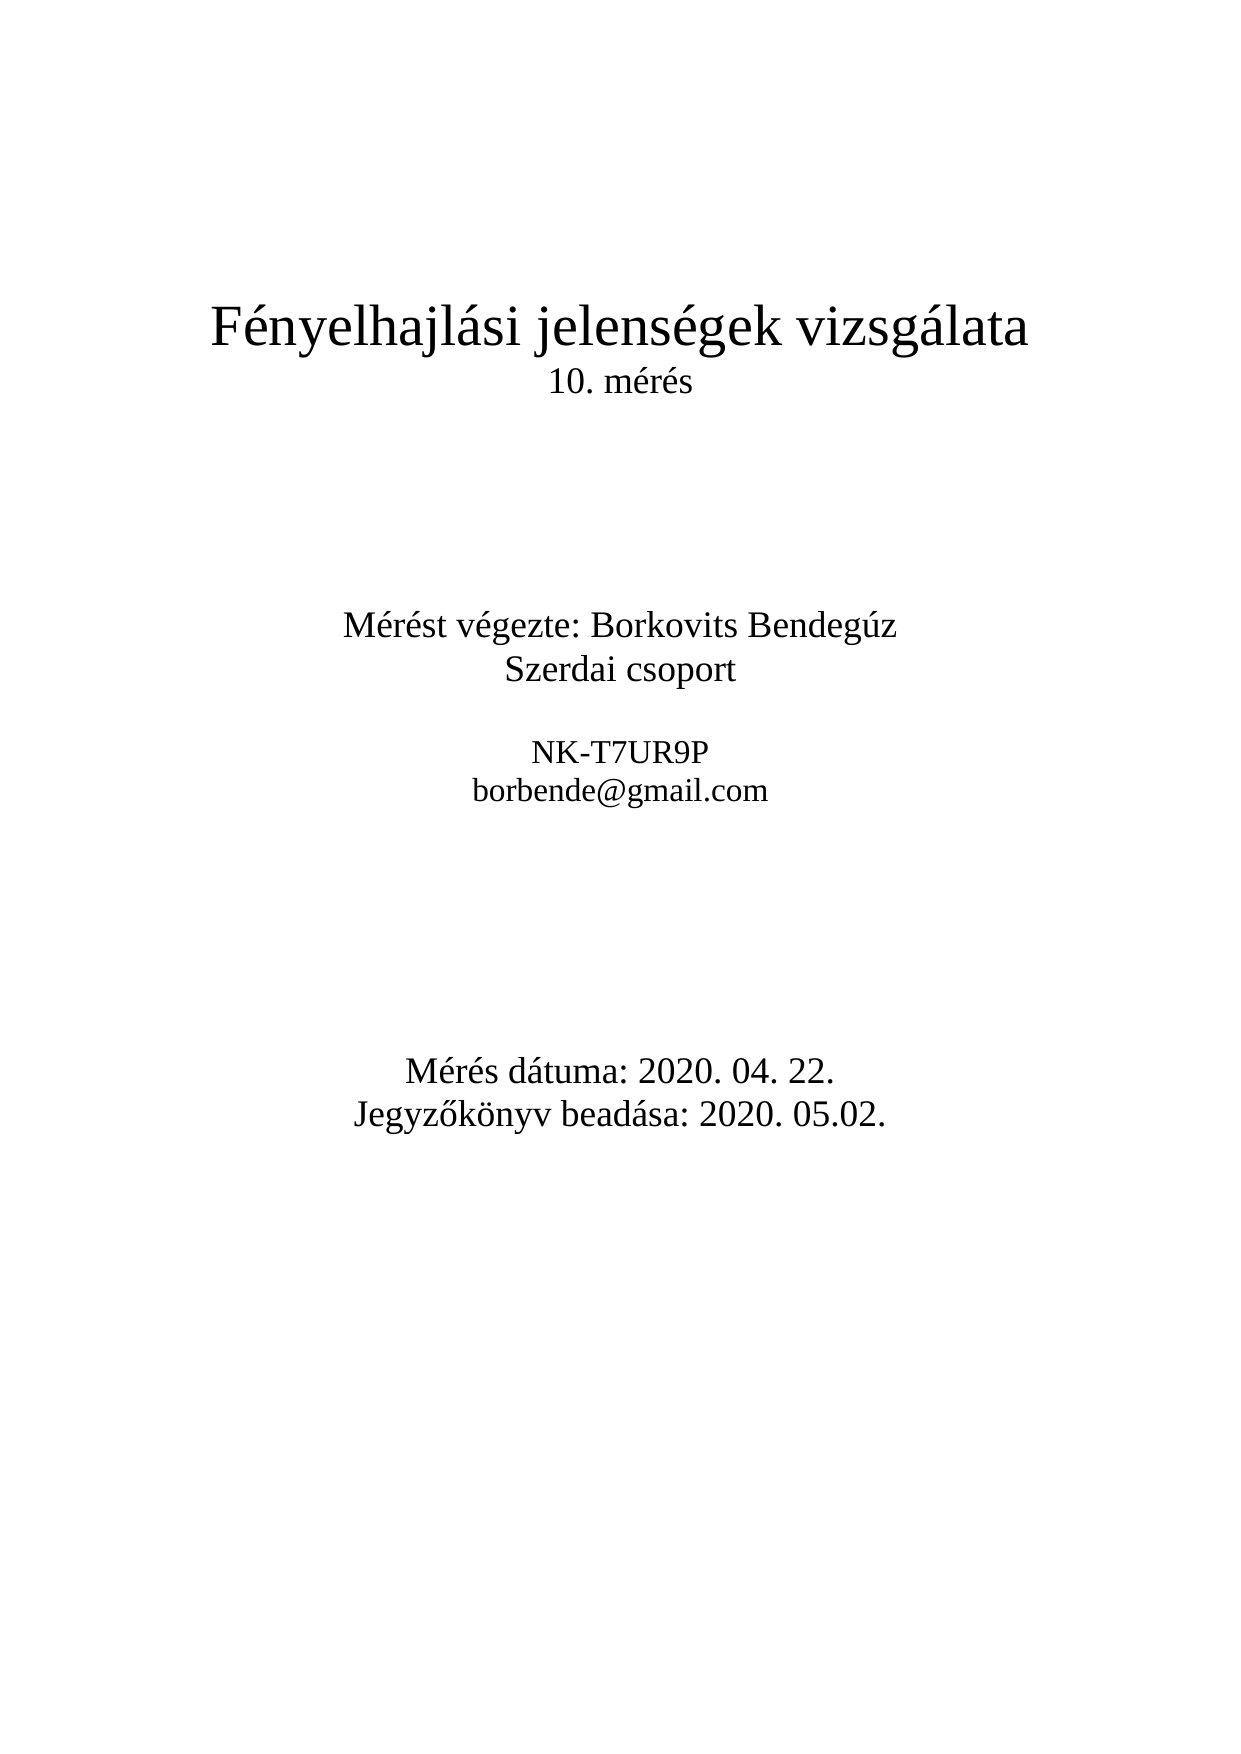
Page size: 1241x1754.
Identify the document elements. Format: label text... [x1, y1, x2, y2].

text borbende@gmail.com [148, 771, 1093, 809]
text Mérés dátuma: 2020. 04. 22. [148, 1048, 1093, 1092]
text Fényelhajlási jelenségek vizsgálata [148, 291, 1093, 358]
text Szerdai csoport [148, 646, 1093, 689]
text 10. mérés [148, 358, 1093, 402]
text Mérést végezte: Borkovits Bendegúz [148, 603, 1093, 646]
text Jegyzőkönyv beadása: 2020. 05.02. [148, 1092, 1093, 1135]
text NK-T7UR9P [148, 732, 1093, 771]
